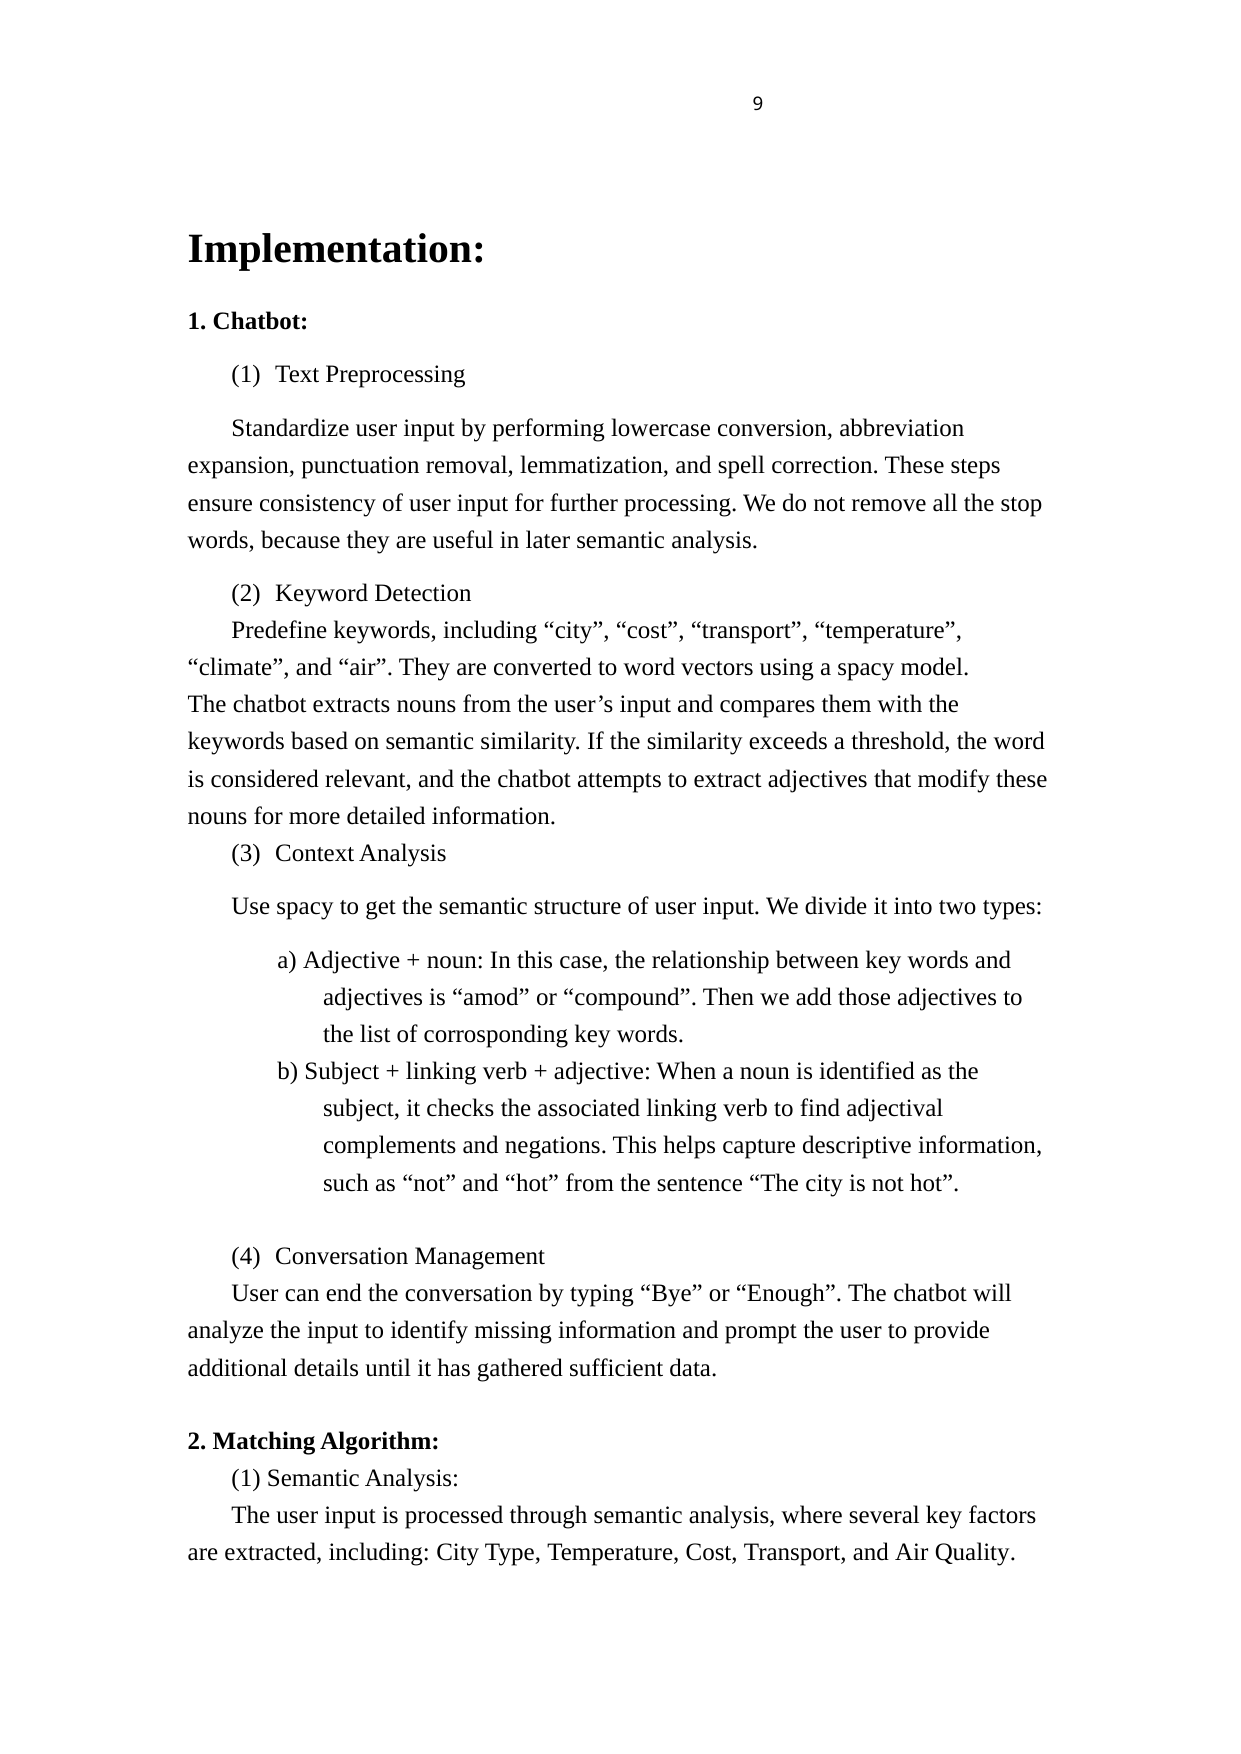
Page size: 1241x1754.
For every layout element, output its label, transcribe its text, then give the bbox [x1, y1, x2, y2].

list Adjective + noun: In this case, the relationship between key words and adjectives is “amod” or “compound”. Then we add those adjectives to the list of corrosponding key words. [277, 943, 1053, 1050]
list Chatbot: [187, 304, 1053, 337]
list Conversation Management [231, 1239, 1053, 1272]
text Use spacy to get the semantic structure of user input. We divide it into two types: [187, 889, 1053, 922]
list User can end the conversation by typing “Bye” or “Enough”. The chatbot will analyze the input to identify missing information and prompt the user to provide additional details until it has gathered sufficient data. [187, 1276, 1053, 1383]
list The chatbot extracts nouns from the user’s input and compares them with the keywords based on semantic similarity. If the similarity exceeds a threshold, the word is considered relevant, and the chatbot attempts to extract adjectives that modify these nouns for more detailed information. [187, 687, 1053, 832]
list Subject + linking verb + adjective: When a noun is identified as the subject, it checks the associated linking verb to find adjectival complements and negations. This helps capture descriptive information, such as “not” and “hot” from the sentence “The city is not hot”. [277, 1054, 1053, 1198]
text Implementation: [187, 215, 1053, 280]
list (1) Semantic Analysis: [187, 1461, 1053, 1494]
list Context Analysis [231, 836, 1053, 868]
text Standardize user input by performing lowercase conversion, abbreviation expansion, punctuation removal, lemmatization, and spell correction. These steps ensure consistency of user input for further processing. We do not remove all the stop words, because they are useful in later semantic analysis. [187, 411, 1053, 556]
list Predefine keywords, including “city”, “cost”, “transport”, “temperature”, “climate”, and “air”. They are converted to word vectors using a spacy model. [187, 613, 1053, 683]
list Keyword Detection [231, 576, 1053, 609]
list Matching Algorithm: [187, 1424, 1053, 1457]
list Text Preprocessing [231, 358, 1053, 390]
